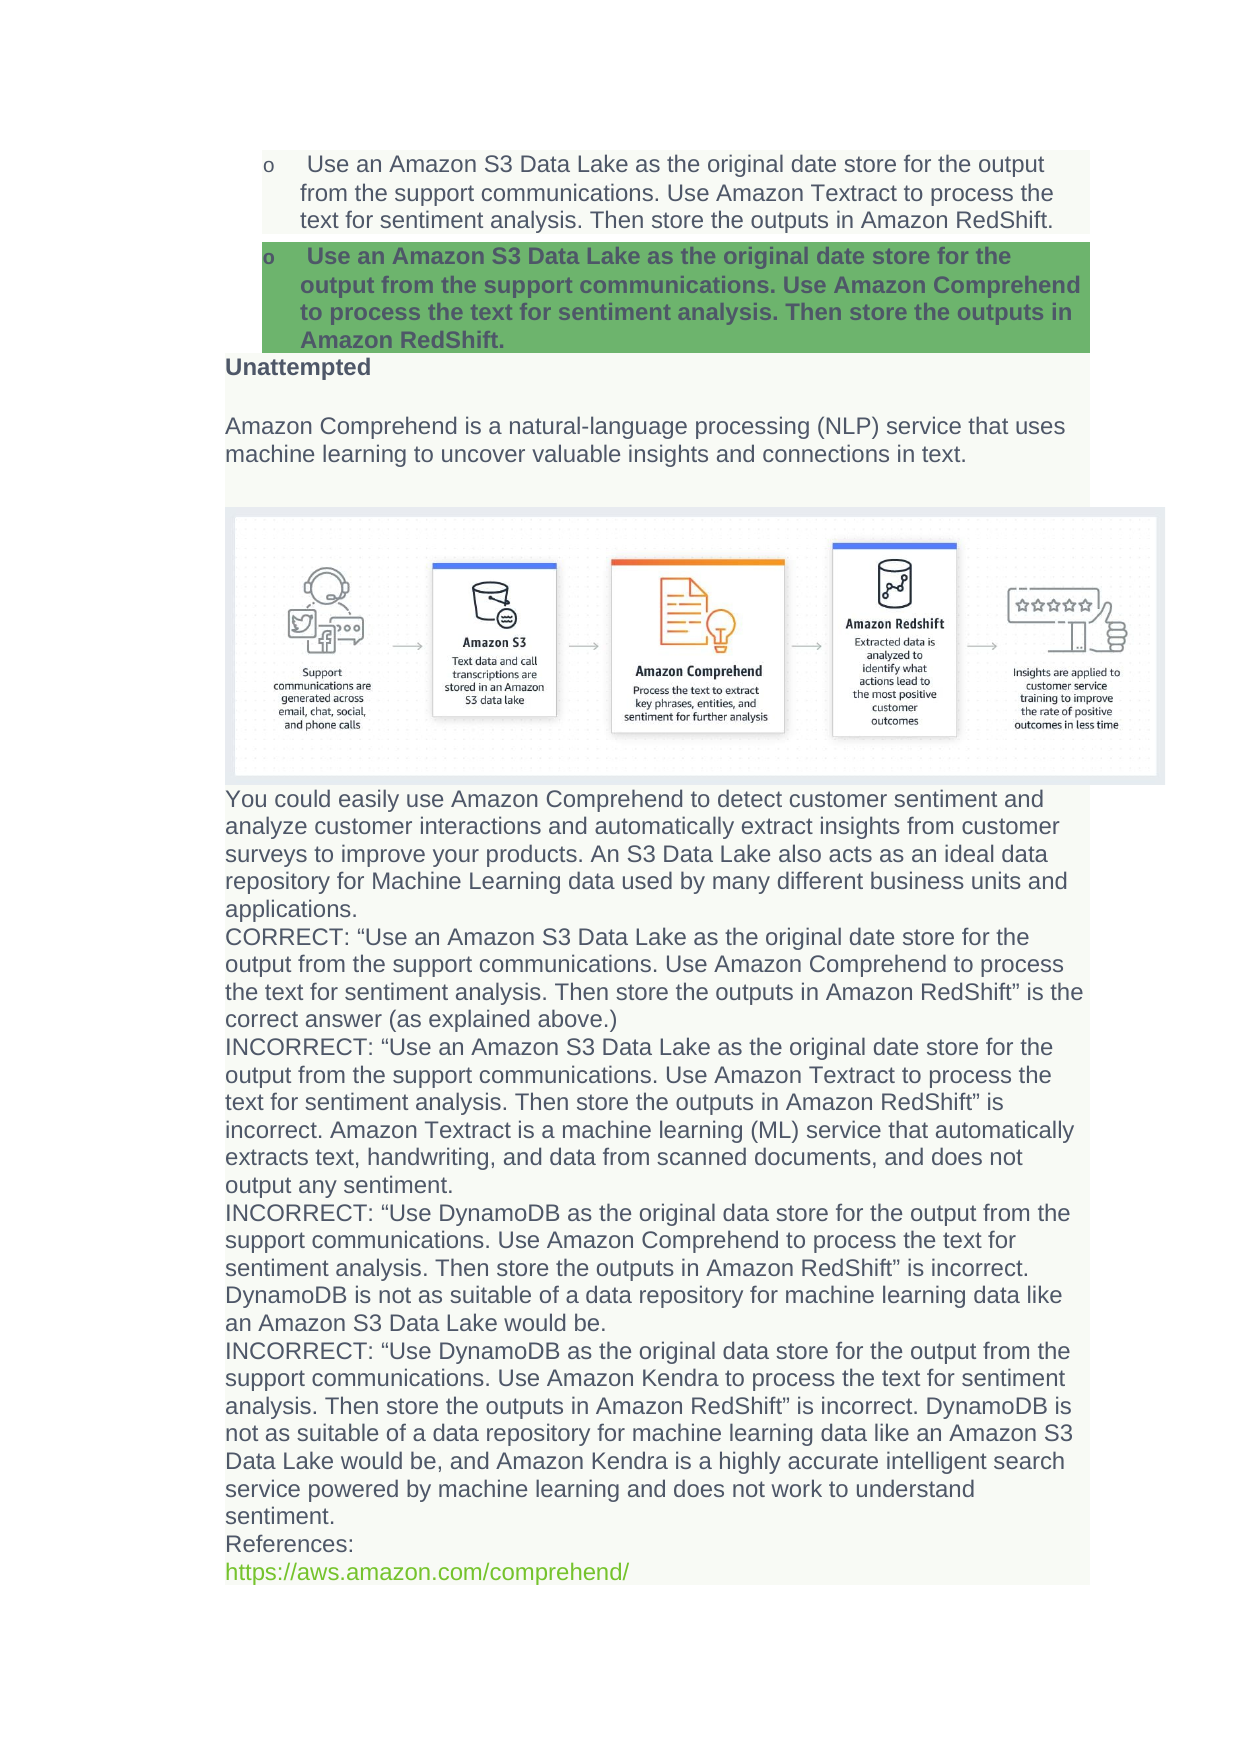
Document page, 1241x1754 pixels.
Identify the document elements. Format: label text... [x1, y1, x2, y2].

text You could easily use Amazon Comprehend to detect customer sentiment and analyze customer interactions and automatically extract insights from customer surveys to improve your products. An S3 Data Lake also acts as an ideal data repository for Machine Learning data used by many different business units and applications. CORRECT: “Use an Amazon S3 Data Lake as the original date store for the output from the support communications. Use Amazon Comprehend to process the text for sentiment analysis. Then store the outputs in Amazon RedShift” is the correct answer (as explained above.) INCORRECT: “Use an Amazon S3 Data Lake as the original date store for the output from the support communications. Use Amazon Textract to process the text for sentiment analysis. Then store the outputs in Amazon RedShift” is incorrect. Amazon Textract is a machine learning (ML) service that automatically extracts text, handwriting, and data from scanned documents, and does not output any sentiment. INCORRECT: “Use DynamoDB as the original data store for the output from the support communications. Use Amazon Comprehend to process the text for sentiment analysis. Then store the outputs in Amazon RedShift” is incorrect. DynamoDB is not as suitable of a data repository for machine learning data like an Amazon S3 Data Lake would be. INCORRECT: “Use DynamoDB as the original data store for the output from the support communications. Use Amazon Kendra to process the text for sentiment analysis. Then store the outputs in Amazon RedShift” is incorrect. DynamoDB is not as suitable of a data repository for machine learning data like an Amazon S3 Data Lake would be, and Amazon Kendra is a highly accurate intelligent search service powered by machine learning and does not work to understand sentiment. References: https://aws.amazon.com/comprehend/ [225, 785, 1090, 1585]
picture [225, 507, 1166, 785]
text Amazon Comprehend is a natural-language processing (NLP) service that uses machine learning to uncover valuable insights and connections in text. [225, 412, 1090, 467]
text Unattempted [225, 353, 1090, 412]
list Use an Amazon S3 Data Lake as the original date store for the output from the support communications. Use Amazon Comprehend to process the text for sentiment analysis. Then store the outputs in Amazon RedShift. [262, 242, 1090, 353]
list Use an Amazon S3 Data Lake as the original date store for the output from the support communications. Use Amazon Textract to process the text for sentiment analysis. Then store the outputs in Amazon RedShift. [262, 150, 1090, 234]
